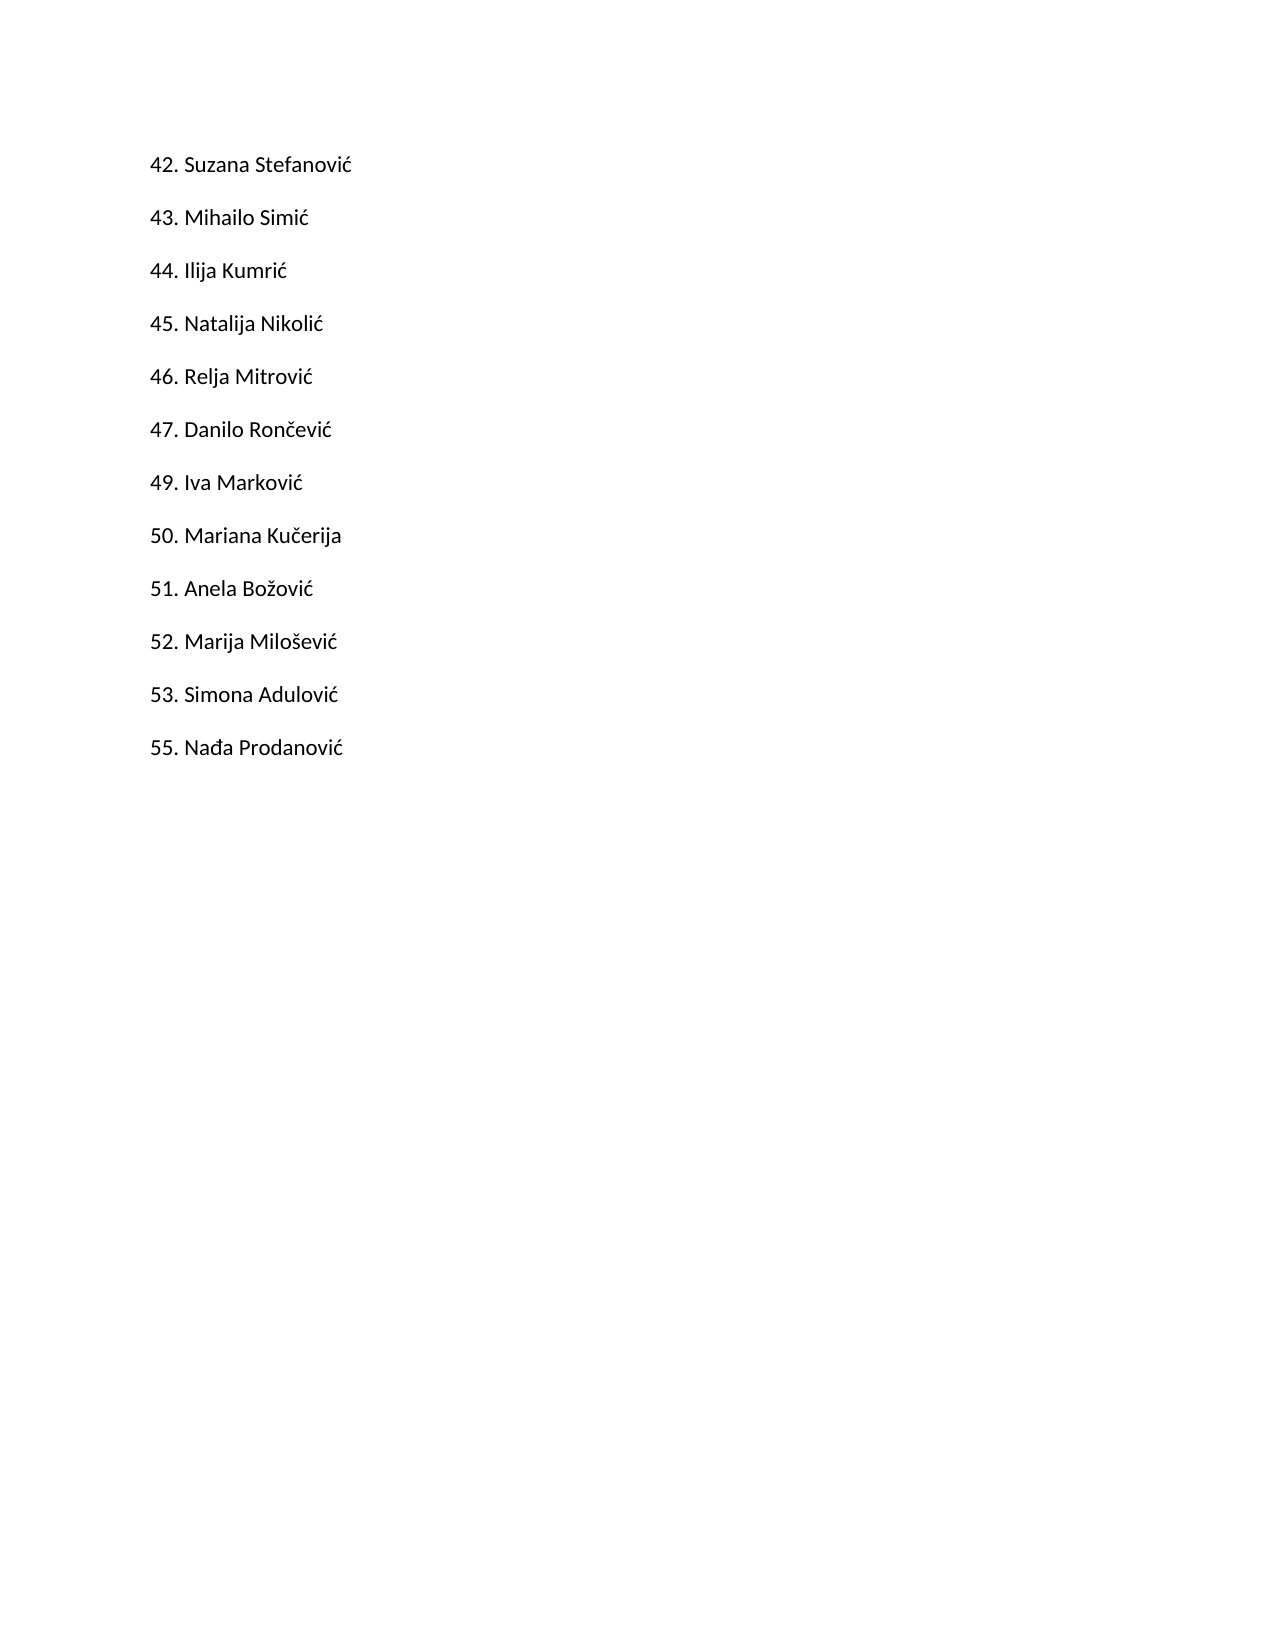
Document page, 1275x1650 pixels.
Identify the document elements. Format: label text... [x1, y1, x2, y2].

text 42. Suzana Stefanović [150, 150, 1125, 178]
text 51. Anela Božović [150, 574, 1125, 602]
text 45. Natalija Nikolić [150, 309, 1125, 337]
text 49. Iva Marković [150, 468, 1125, 496]
text 53. Simona Adulović [150, 680, 1125, 708]
text 55. Nađa Prodanović [150, 733, 1125, 761]
text 47. Danilo Rončević [150, 415, 1125, 443]
text 44. Ilija Kumrić [150, 256, 1125, 284]
text 43. Mihailo Simić [150, 203, 1125, 231]
text 52. Marija Milošević [150, 627, 1125, 655]
text 50. Mariana Kučerija [150, 521, 1125, 549]
text 46. Relja Mitrović [150, 362, 1125, 390]
